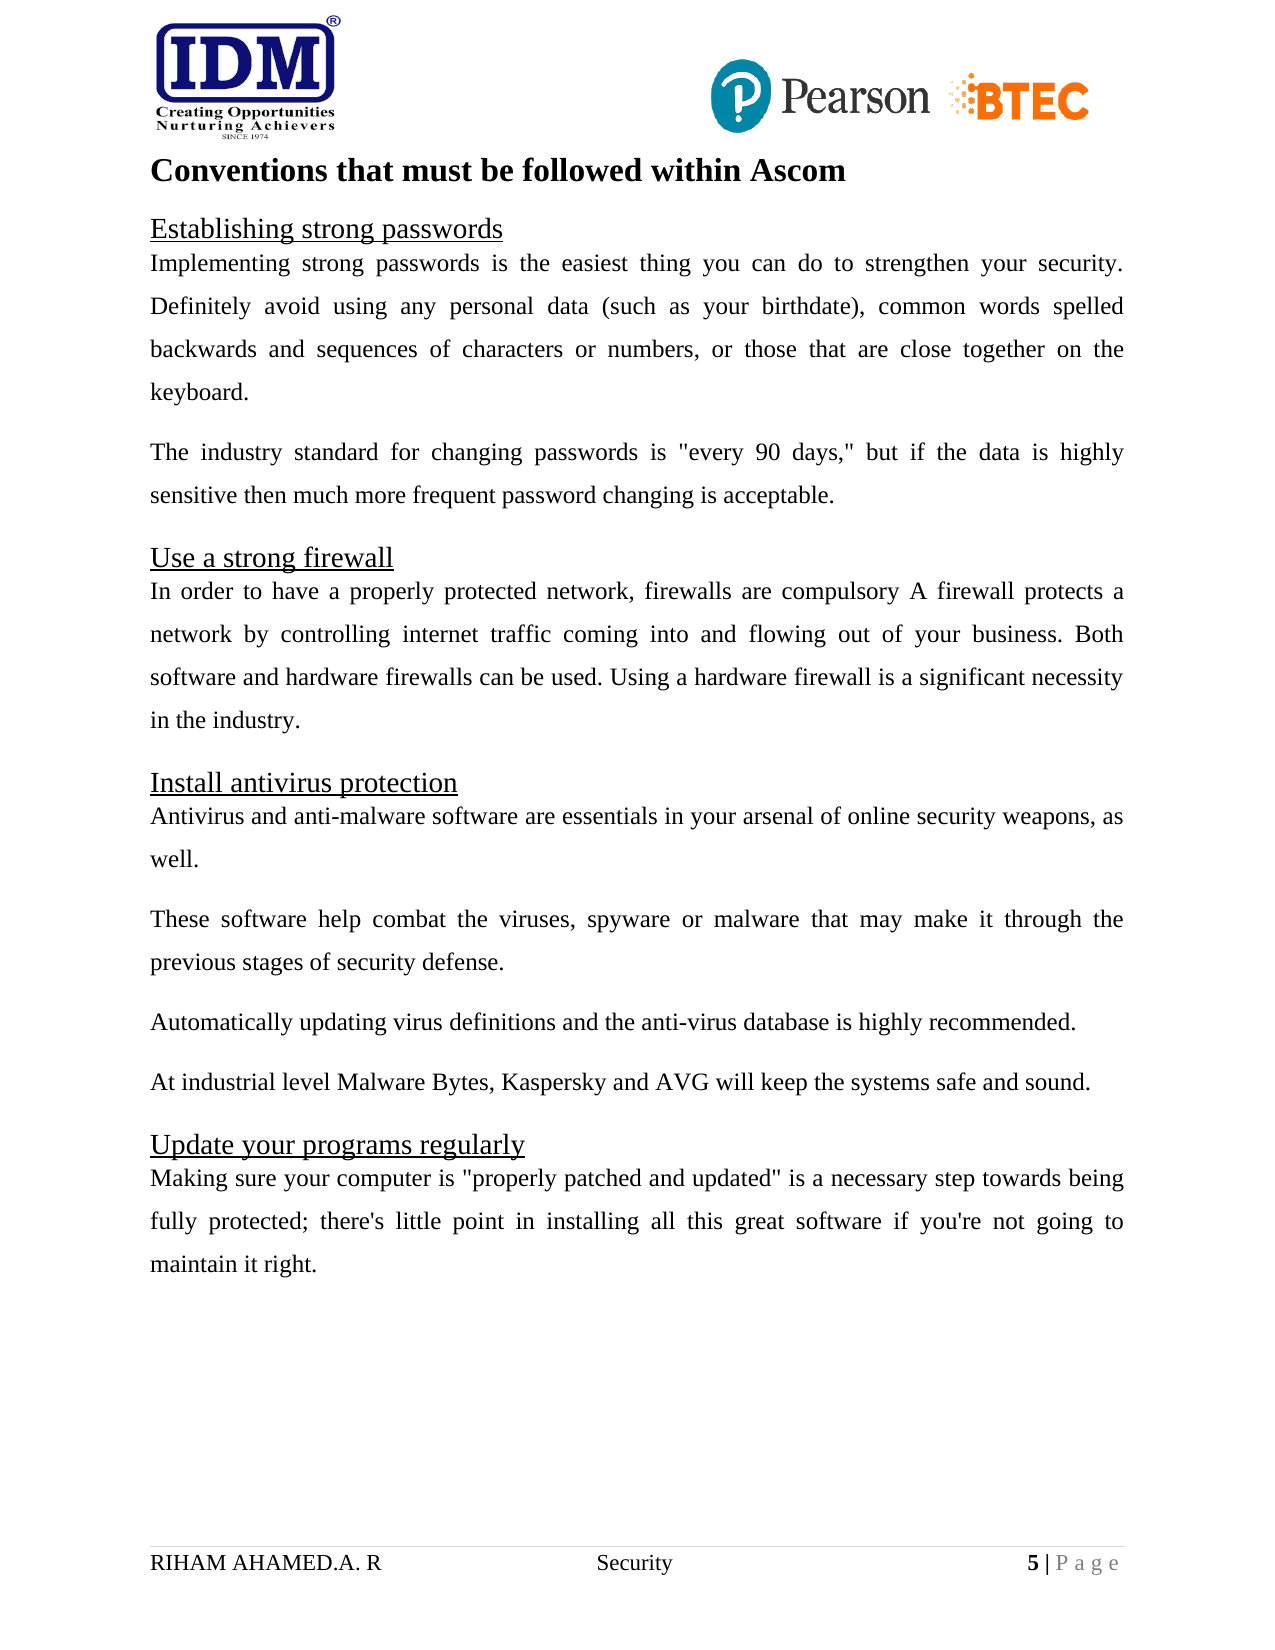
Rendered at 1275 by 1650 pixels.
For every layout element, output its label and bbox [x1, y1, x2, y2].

picture [150, 12, 346, 142]
picture [702, 52, 1089, 142]
